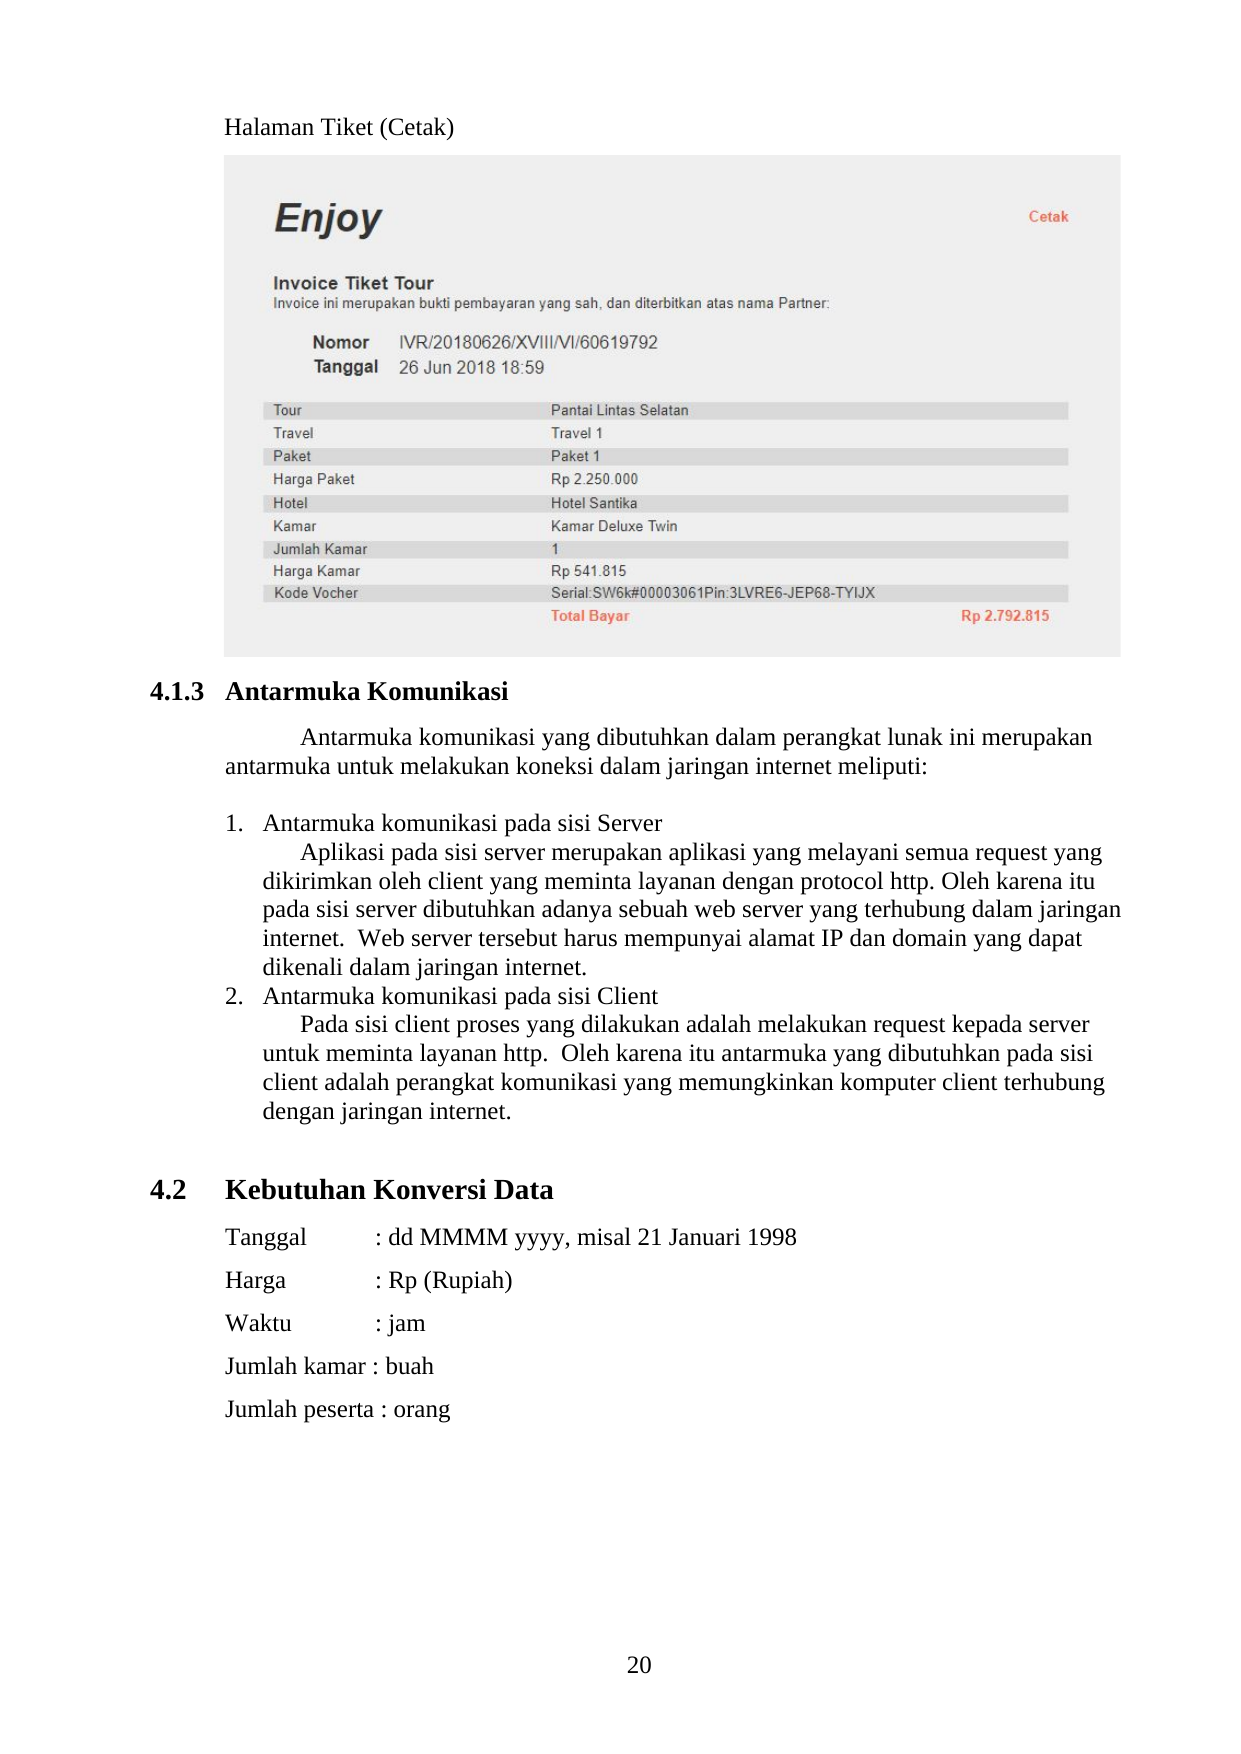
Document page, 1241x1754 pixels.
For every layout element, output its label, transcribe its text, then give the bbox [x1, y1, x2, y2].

subtitle 4.1.3 Antarmuka Komunikasi [150, 675, 1128, 706]
list Antarmuka komunikasi pada sisi Client [225, 981, 1128, 1009]
text Tanggal : dd MMMM yyyy, misal 21 Januari 1998 [225, 1222, 1128, 1251]
subtitle 4.2 Kebutuhan Konversi Data [150, 1172, 1128, 1205]
list Antarmuka komunikasi pada sisi Server [225, 808, 1128, 837]
text Halaman Tiket (Cetak) [224, 112, 1128, 141]
text Jumlah kamar : buah [225, 1351, 1128, 1380]
text Waktu : jam [225, 1308, 1128, 1337]
list Pada sisi client proses yang dilakukan adalah melakukan request kepada server untuk meminta layanan http. Oleh karena itu antarmuka yang dibutuhkan pada sisi client adalah perangkat komunikasi yang memungkinkan komputer client terhubung dengan jaringan internet. [262, 1009, 1128, 1124]
text Harga : Rp (Rupiah) [225, 1265, 1128, 1294]
text Jumlah peserta : orang [225, 1394, 1128, 1423]
list Aplikasi pada sisi server merupakan aplikasi yang melayani semua request yang dikirimkan oleh client yang meminta layanan dengan protocol http. Oleh karena itu pada sisi server dibutuhkan adanya sebuah web server yang terhubung dalam jaringan internet. Web server tersebut harus mempunyai alamat IP dan domain yang dapat dikenali dalam jaringan internet. [262, 837, 1128, 981]
picture [223, 155, 1121, 657]
text Antarmuka komunikasi yang dibutuhkan dalam perangkat lunak ini merupakan antarmuka untuk melakukan koneksi dalam jaringan internet meliputi: [225, 722, 1128, 779]
